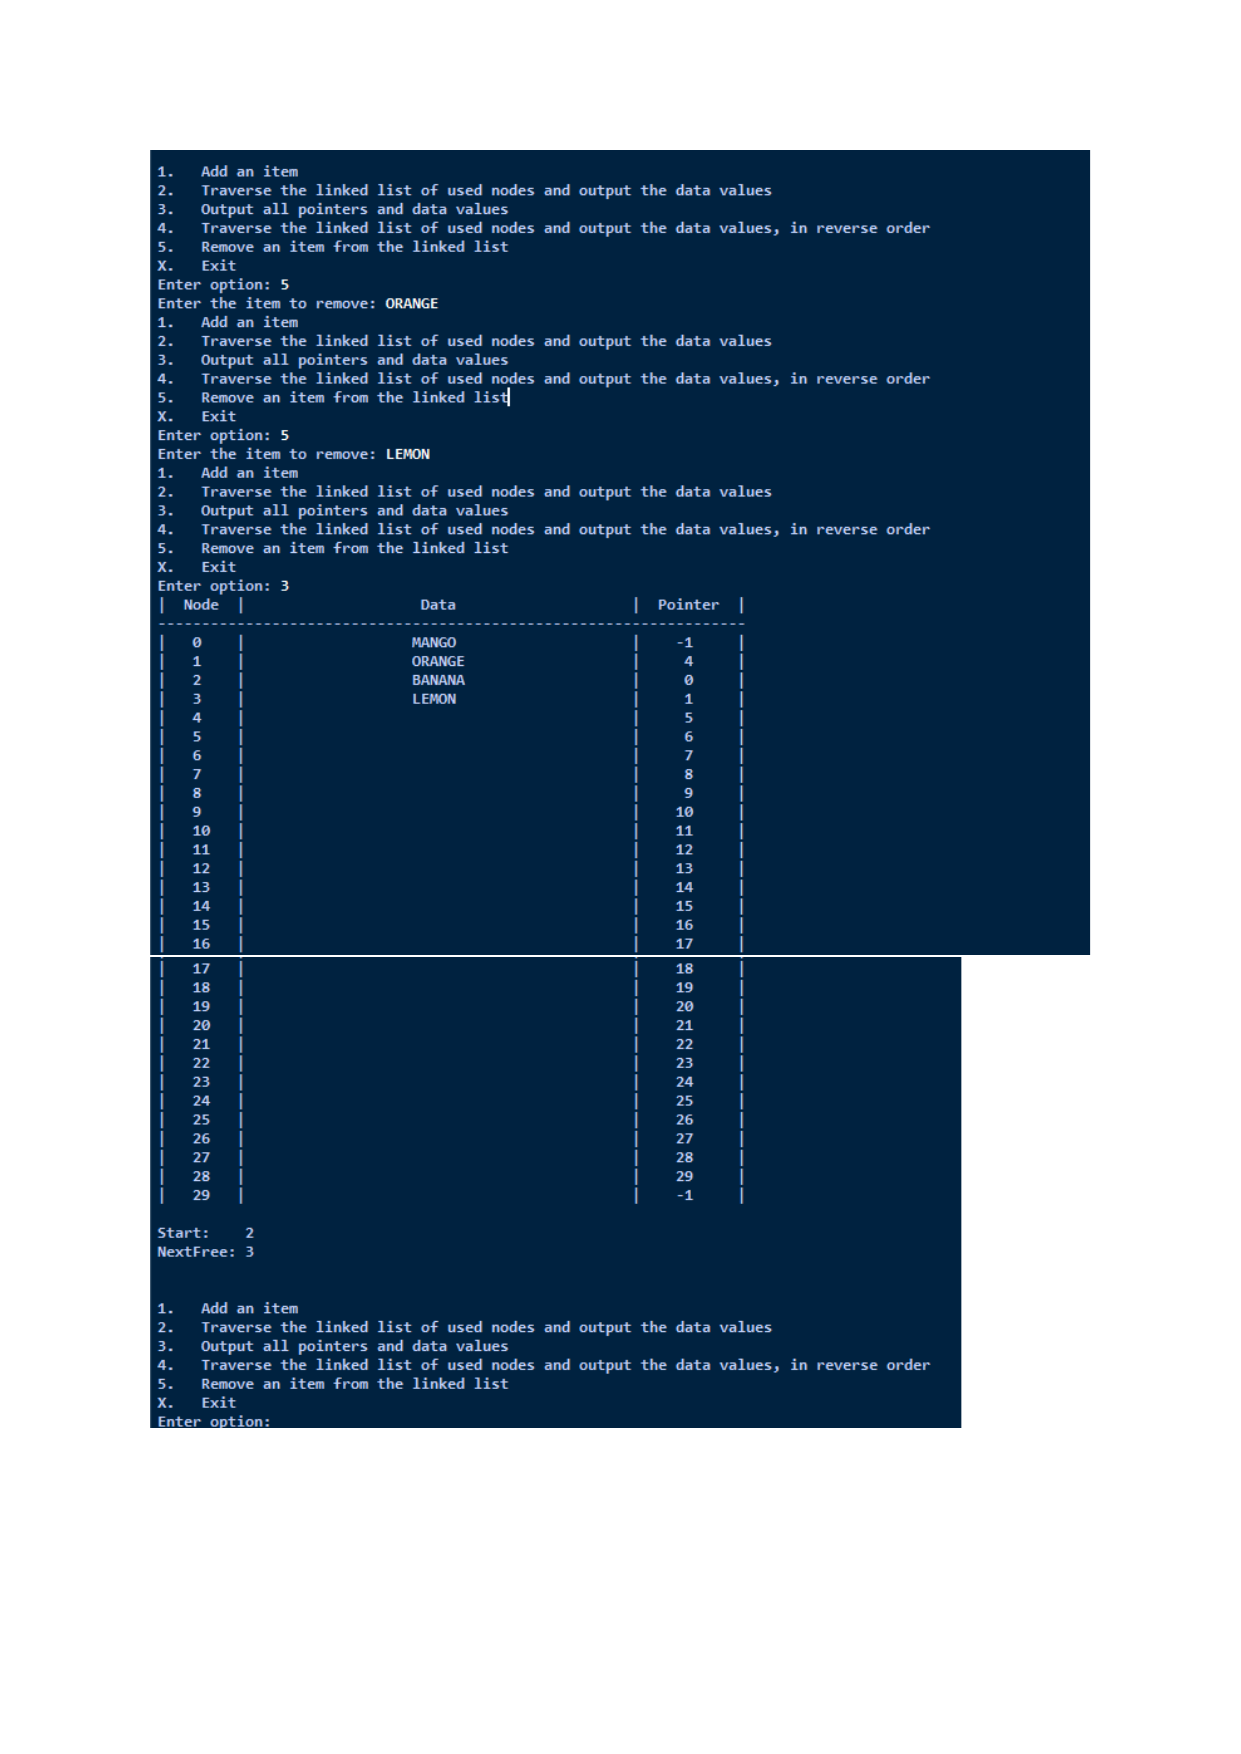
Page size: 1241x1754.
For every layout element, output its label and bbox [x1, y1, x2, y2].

picture [150, 150, 1091, 955]
picture [150, 957, 962, 1428]
